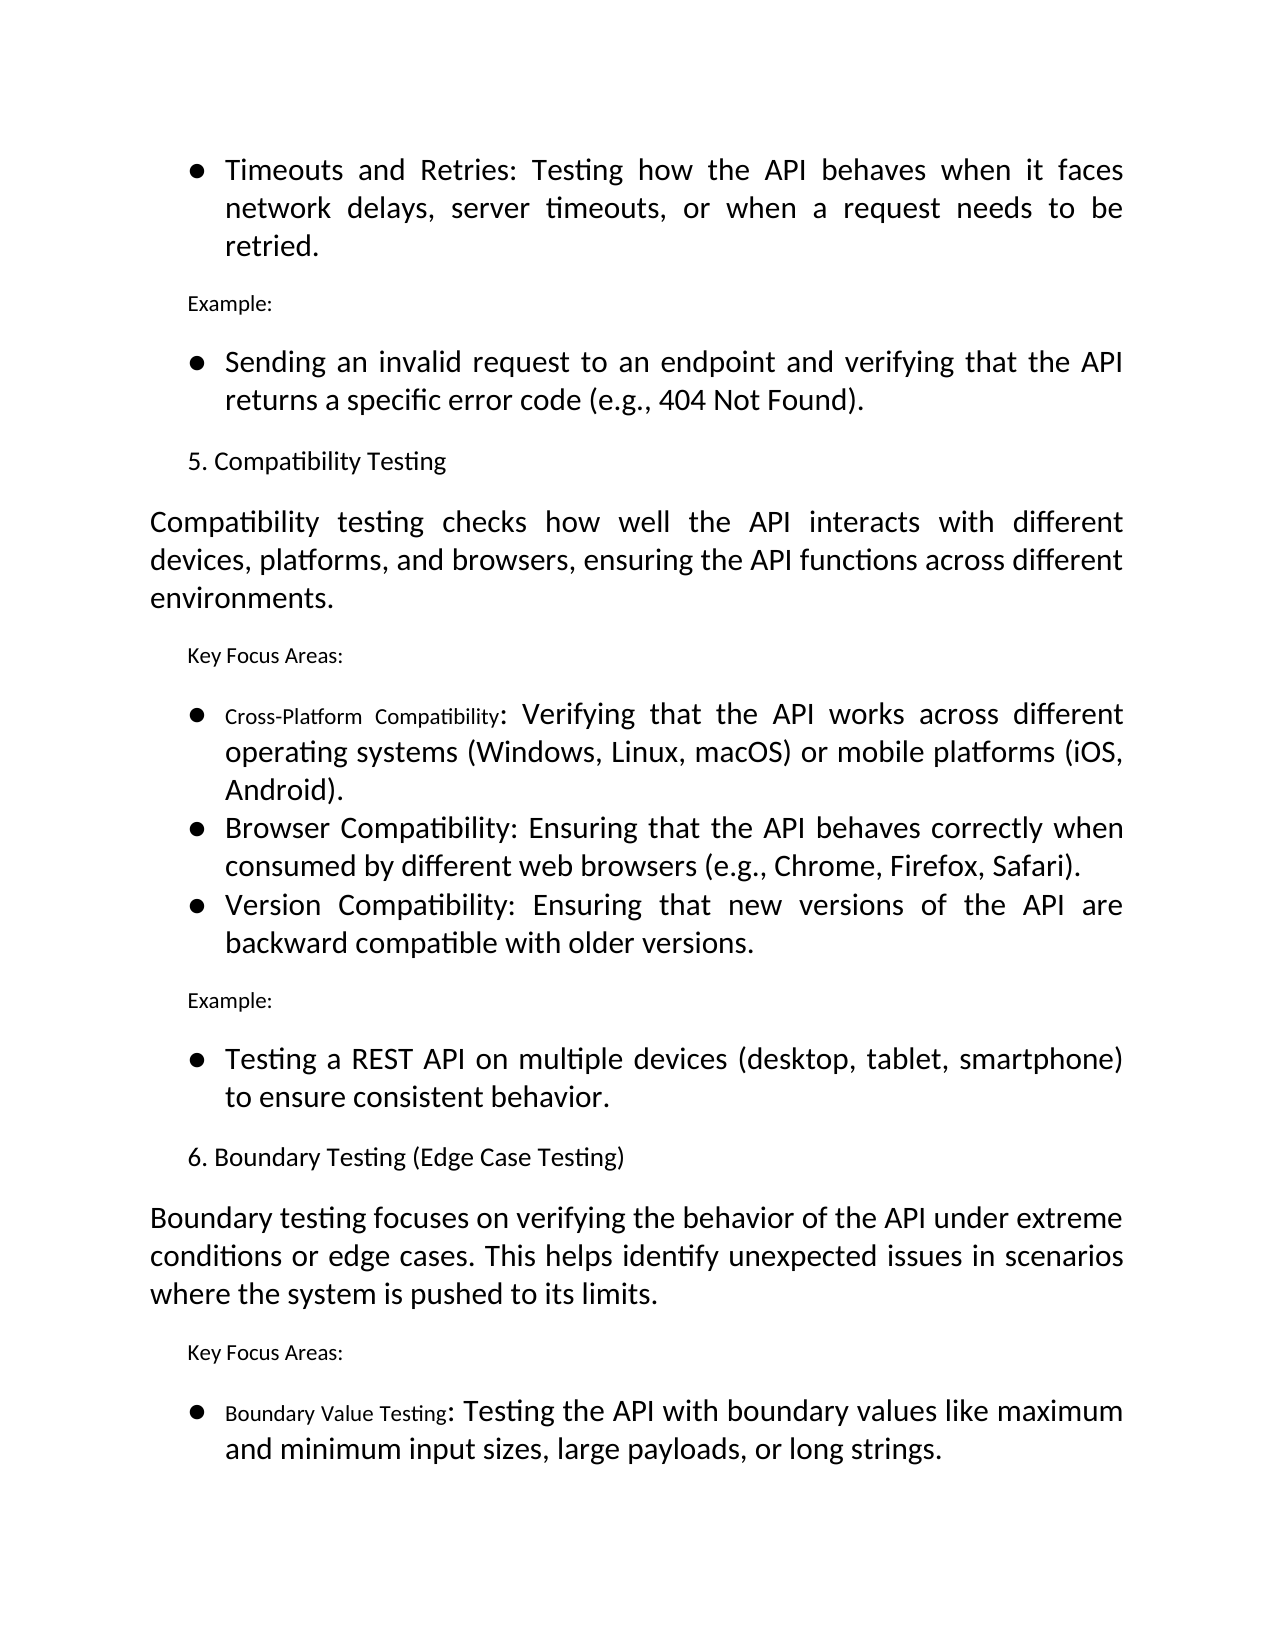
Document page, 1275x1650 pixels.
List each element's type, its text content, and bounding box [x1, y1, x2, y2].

text 6. Boundary Testing (Edge Case Testing) [187, 1140, 1125, 1173]
list Cross-Platform Compatibility: Verifying that the API works across different operating systems (Windows, Linux, macOS) or mobile platforms (iOS, Android). [187, 694, 1125, 808]
subtitle Example: [187, 289, 1125, 317]
list Timeouts and Retries: Testing how the API behaves when it faces network delays, server timeouts, or when a request needs to be retried. [187, 150, 1125, 264]
text Boundary testing focuses on verifying the behavior of the API under extreme conditions or edge cases. This helps identify unexpected issues in scenarios where the system is pushed to its limits. [150, 1198, 1125, 1313]
subtitle Key Focus Areas: [187, 641, 1125, 669]
text Compatibility testing checks how well the API interacts with different devices, platforms, and browsers, ensuring the API functions across different environments. [150, 502, 1125, 616]
list Testing a REST API on multiple devices (desktop, tablet, smartphone) to ensure consistent behavior. [187, 1039, 1125, 1115]
text 5. Compatibility Testing [187, 444, 1125, 477]
list Version Compatibility: Ensuring that new versions of the API are backward compatible with older versions. [187, 885, 1125, 961]
subtitle Key Focus Areas: [187, 1338, 1125, 1366]
list Browser Compatibility: Ensuring that the API behaves correctly when consumed by different web browsers (e.g., Chrome, Firefox, Safari). [187, 808, 1125, 885]
subtitle Example: [187, 986, 1125, 1014]
list Sending an invalid request to an endpoint and verifying that the API returns a specific error code (e.g., 404 Not Found). [187, 342, 1125, 419]
list Boundary Value Testing: Testing the API with boundary values like maximum and minimum input sizes, large payloads, or long strings. [187, 1391, 1125, 1467]
